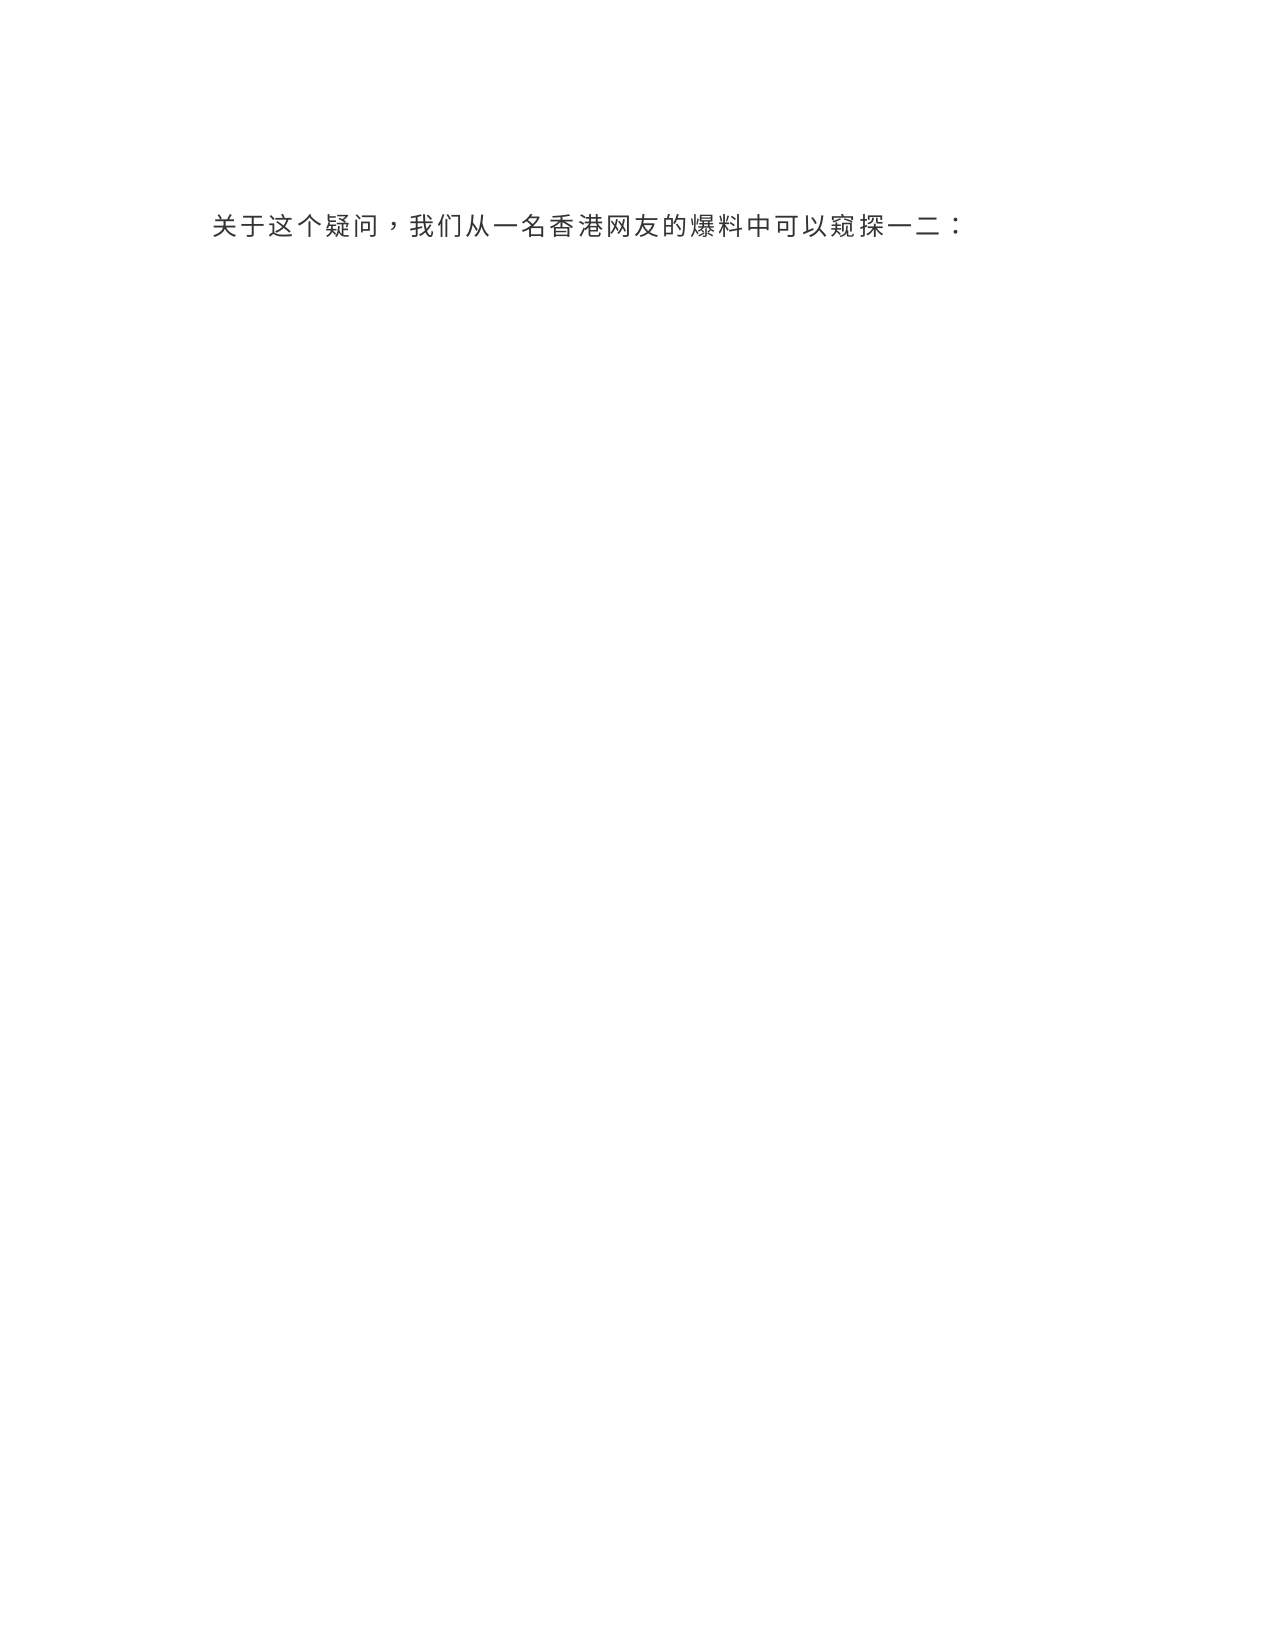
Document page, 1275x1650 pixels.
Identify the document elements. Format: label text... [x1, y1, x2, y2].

text 关于这个疑问，我们从一名香港网友的爆料中可以窥探一二： [212, 196, 1062, 243]
